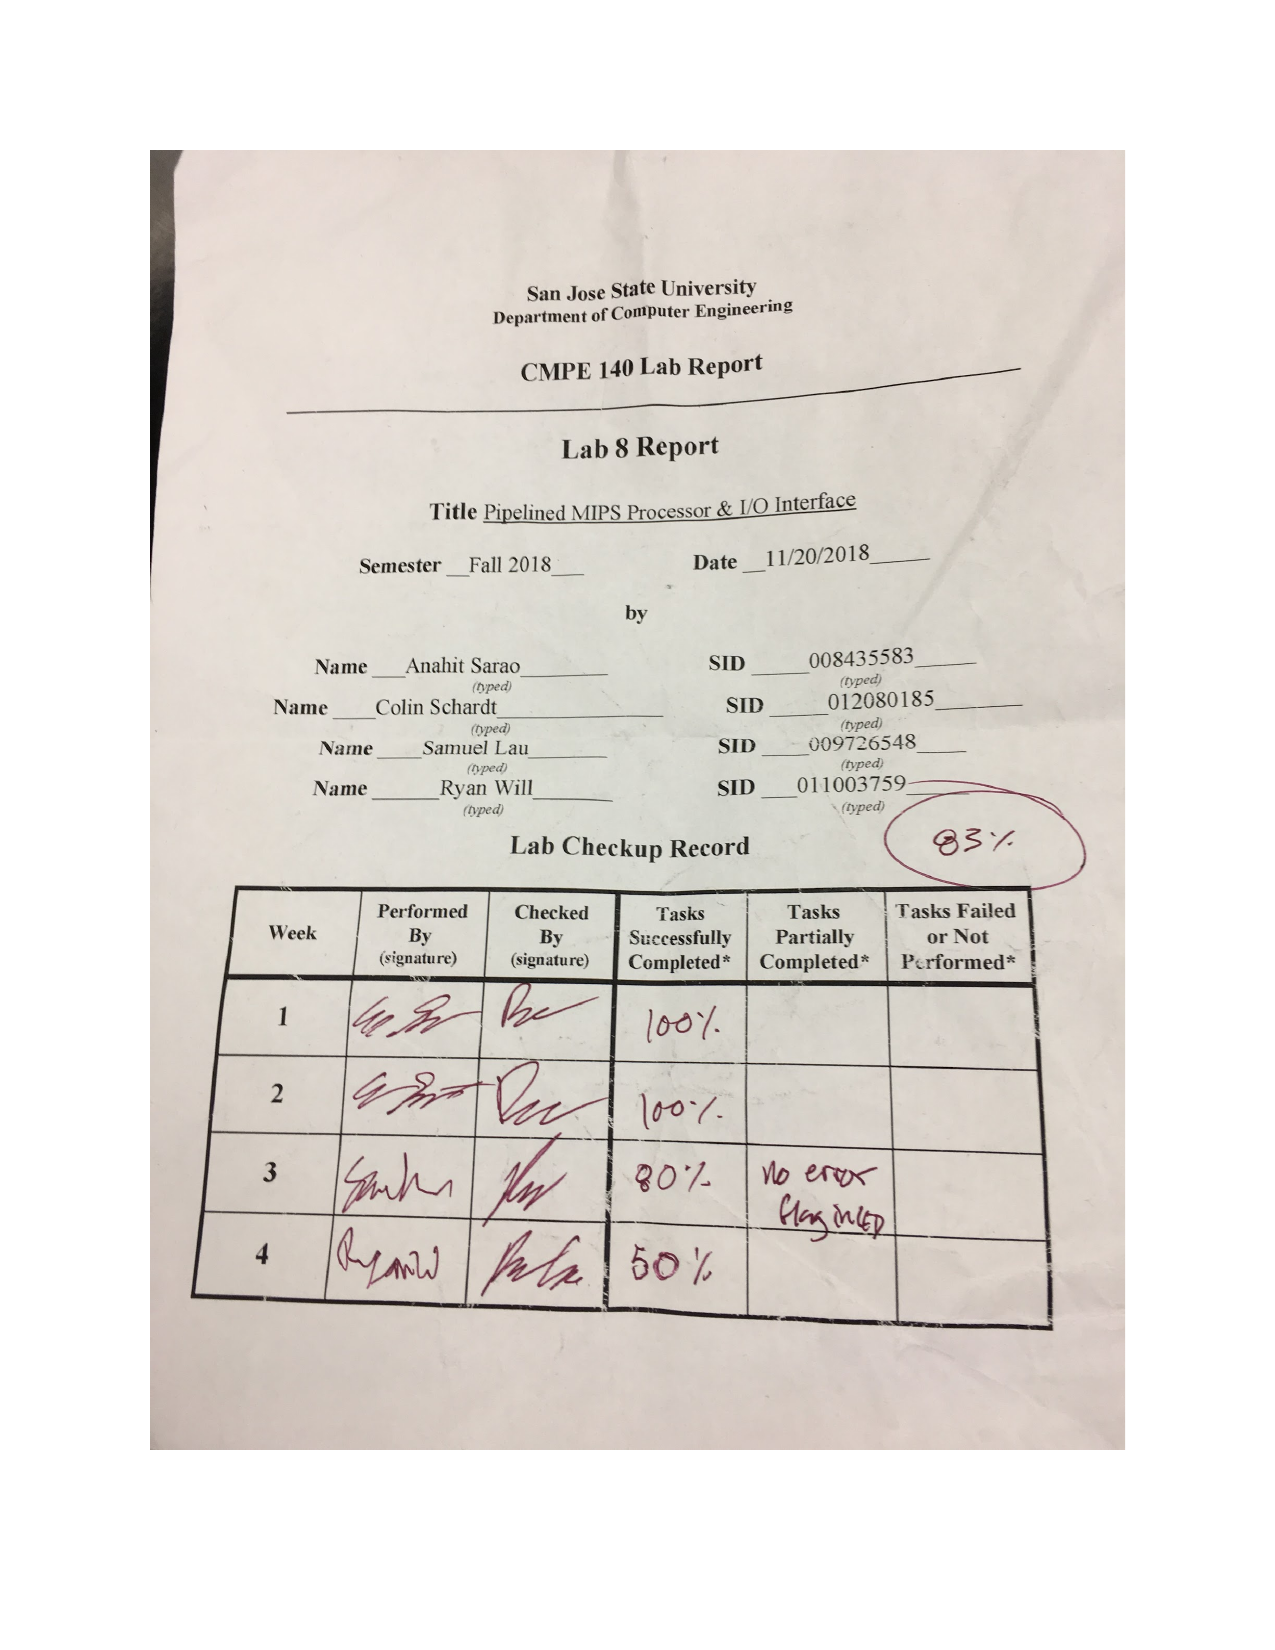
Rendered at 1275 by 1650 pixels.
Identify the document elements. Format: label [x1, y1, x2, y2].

picture [150, 150, 1125, 1450]
